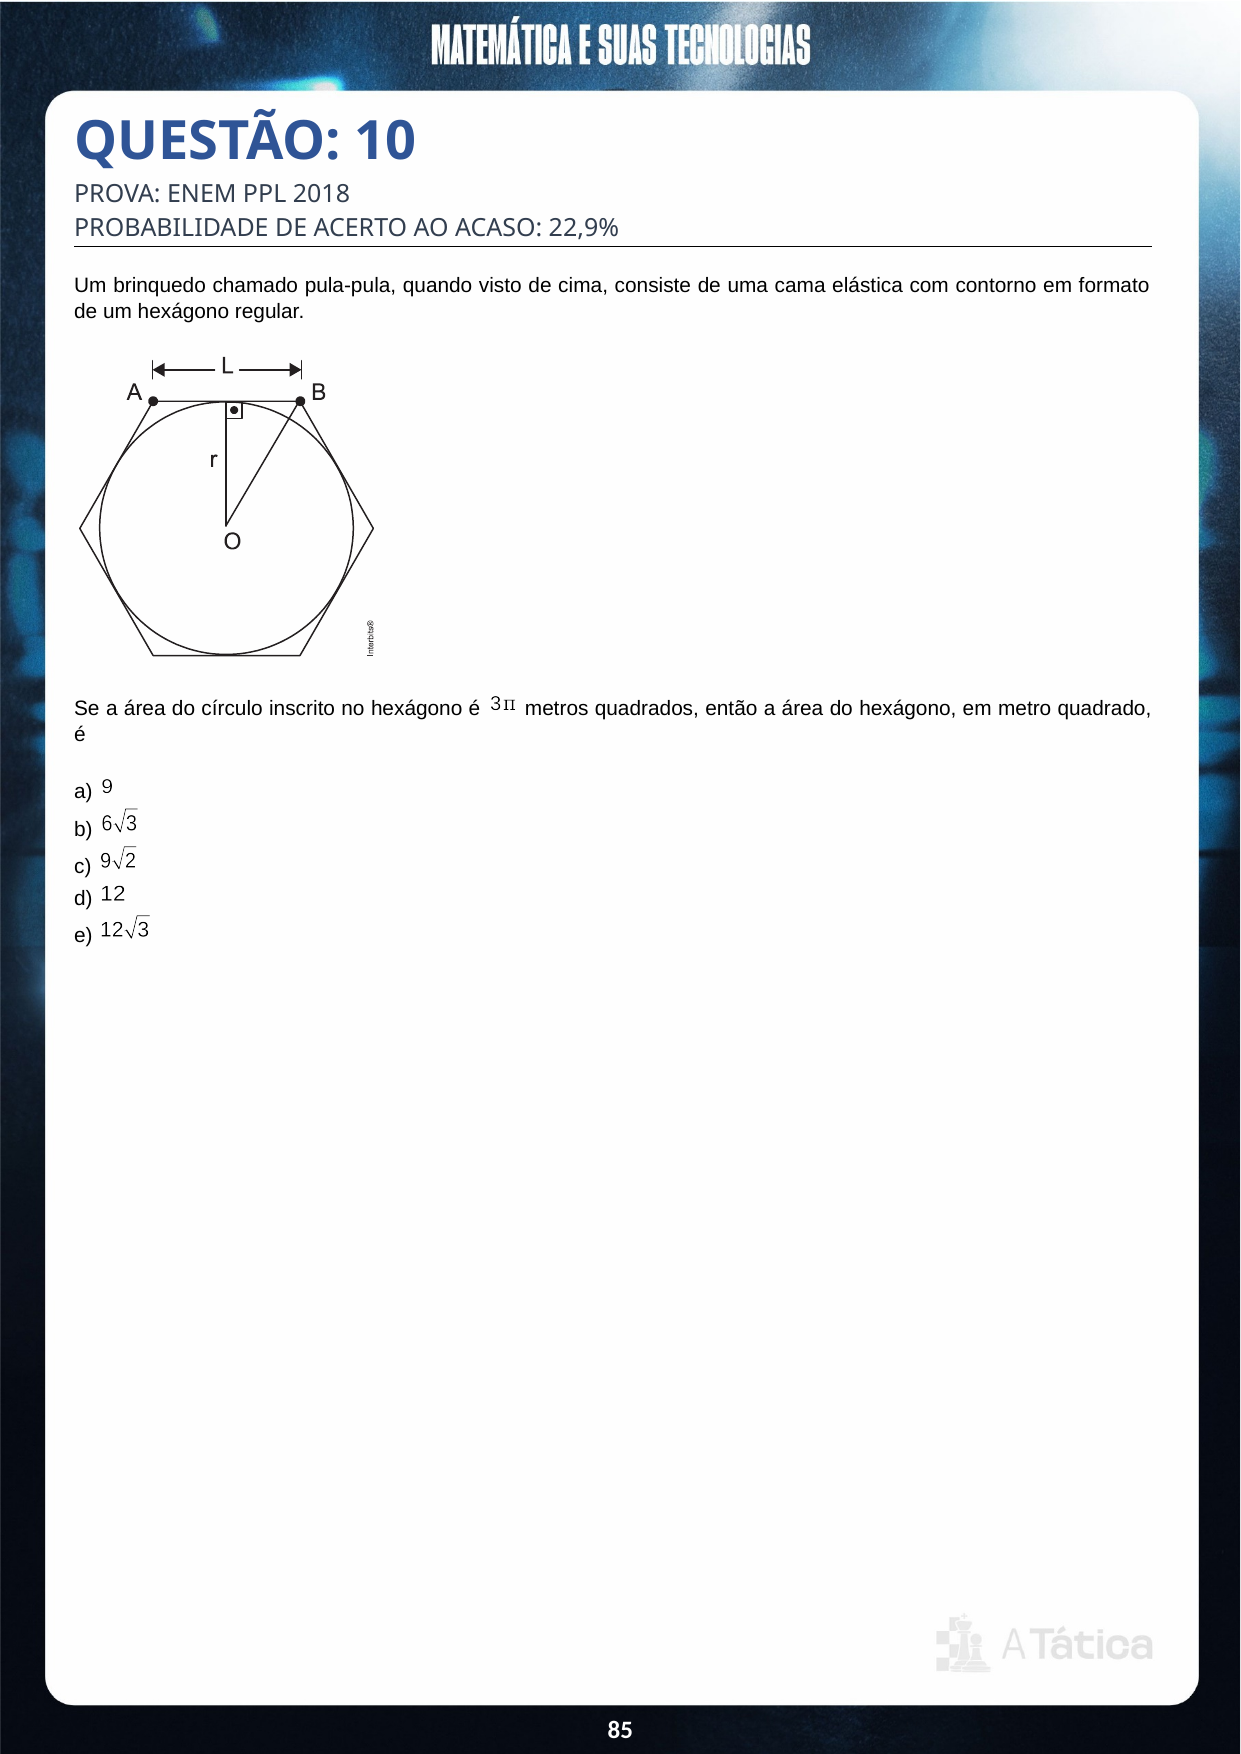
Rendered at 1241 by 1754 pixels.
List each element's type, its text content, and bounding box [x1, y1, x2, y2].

text c) [74, 842, 1152, 878]
text PROBABILIDADE DE ACERTO AO ACASO: 22,9% [74, 209, 1152, 246]
text e) [74, 911, 1152, 947]
text Um brinquedo chamado pula-pula, quando visto de cima, consiste de uma cama elástica com contorno em formato de um hexágono regular. [74, 273, 1152, 322]
text a) [74, 748, 1152, 803]
picture [0, 1, 1241, 1754]
text Se a área do círculo inscrito no hexágono é metros quadrados, então a área do hexágono, em metro quadrado, é [74, 691, 1152, 746]
text b) [74, 805, 1152, 841]
text PROVA: ENEM PPL 2018 [74, 176, 1152, 209]
text QUESTÃO: 10 [74, 102, 1152, 176]
text d) [74, 880, 1152, 909]
